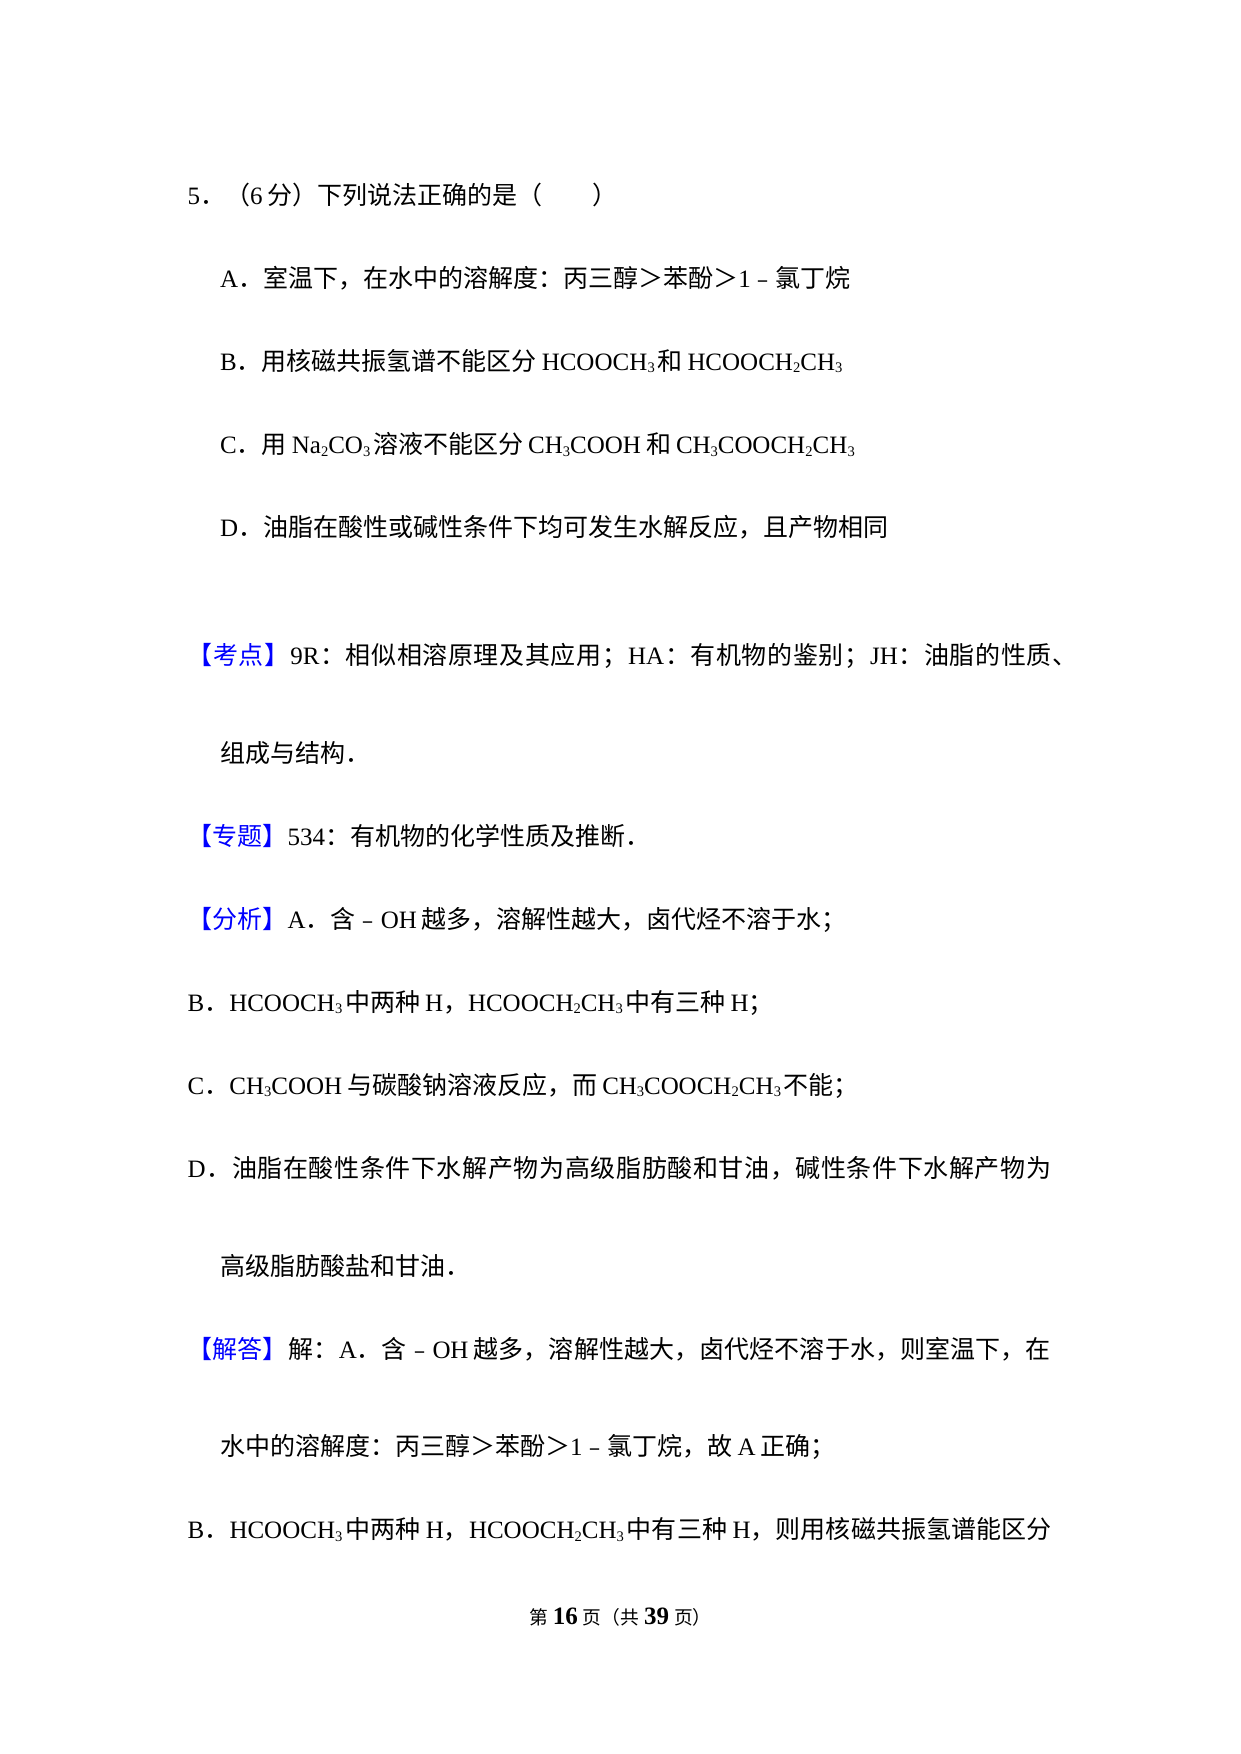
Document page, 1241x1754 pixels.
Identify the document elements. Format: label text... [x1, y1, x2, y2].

text B．用核磁共振氢谱不能区分HCOOCH3和HCOOCH2CH3 [187, 327, 1053, 392]
text C．CH3COOH与碳酸钠溶液反应，而CH3COOCH2CH3不能； [187, 1051, 1053, 1116]
text D．油脂在酸性或碱性条件下均可发生水解反应，且产物相同 [187, 493, 1053, 558]
text D．油脂在酸性条件下水解产物为高级脂肪酸和甘油，碱性条件下水解产物为高级脂肪酸盐和甘油． [187, 1134, 1053, 1297]
text 【专题】534：有机物的化学性质及推断． [187, 802, 1053, 867]
text 【分析】A．含﹣OH越多，溶解性越大，卤代烃不溶于水； [187, 885, 1053, 950]
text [187, 1496, 1053, 1561]
text 5．（6分）下列说法正确的是（ ） [187, 161, 1053, 226]
text C．用Na2CO3溶液不能区分CH3COOH和CH3COOCH2CH3 [187, 410, 1053, 475]
text A．室温下，在水中的溶解度：丙三醇＞苯酚＞1﹣氯丁烷 [187, 244, 1053, 309]
text 【考点】9R：相似相溶原理及其应用；HA：有机物的鉴别；JH：油脂的性质、组成与结构．菁优网版权所有 [187, 621, 1053, 784]
text B．HCOOCH3中两种H，HCOOCH2CH3中有三种H； [187, 968, 1053, 1033]
text 【解答】解：A．含﹣OH越多，溶解性越大，卤代烃不溶于水，则室温下，在水中的溶解度：丙三醇＞苯酚＞1﹣氯丁烷，故A正确； [187, 1315, 1053, 1477]
